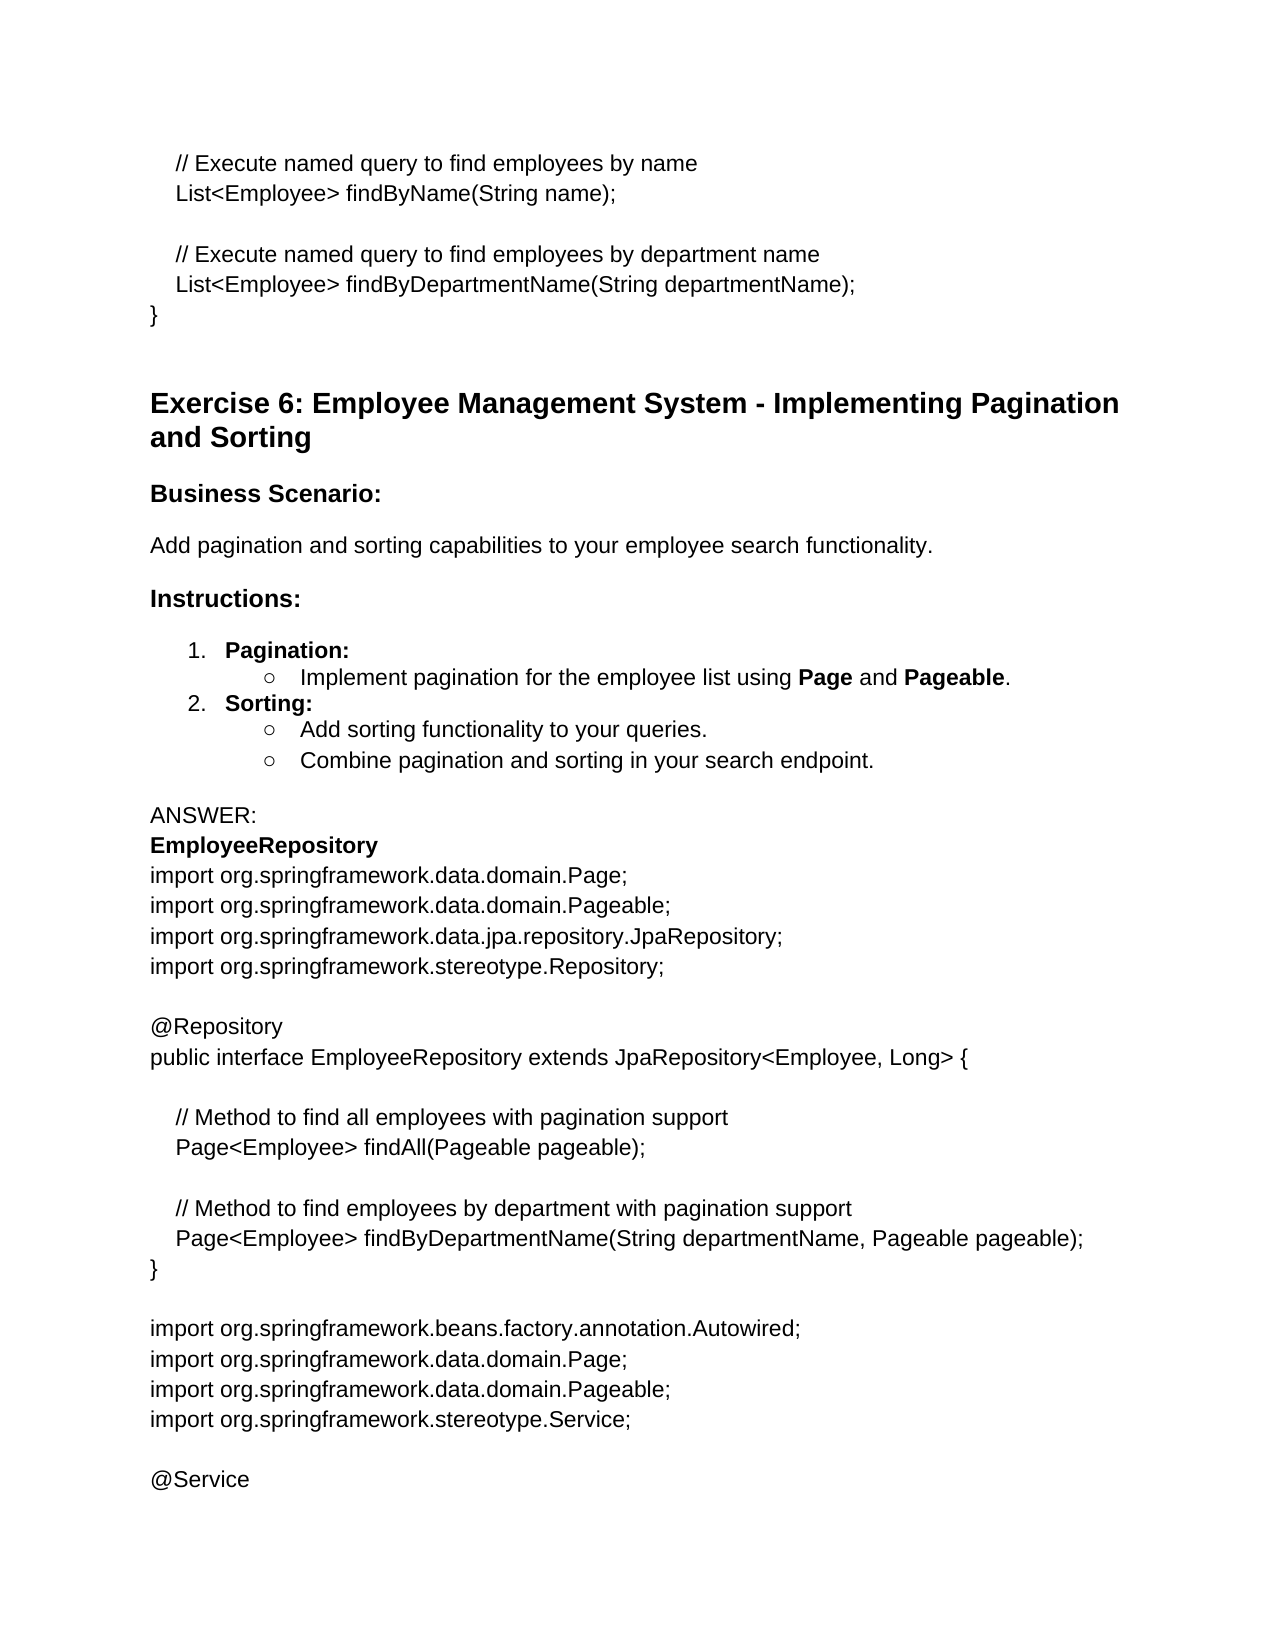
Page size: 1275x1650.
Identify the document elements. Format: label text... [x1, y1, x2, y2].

text ANSWER: [150, 802, 1125, 828]
text // Method to find all employees with pagination support [150, 1104, 1125, 1130]
list Sorting: [187, 690, 1125, 716]
text import org.springframework.beans.factory.annotation.Autowired; [150, 1315, 1125, 1342]
text public interface EmployeeRepository extends JpaRepository<Employee, Long> { [150, 1043, 1125, 1070]
text import org.springframework.data.domain.Page; [150, 1346, 1125, 1372]
list Pagination: [187, 637, 1125, 664]
text // Method to find employees by department with pagination support [150, 1194, 1125, 1221]
text import org.springframework.data.domain.Page; [150, 862, 1125, 889]
text Exercise 6: Employee Management System - Implementing Pagination and Sorting [150, 386, 1125, 453]
text import org.springframework.stereotype.Repository; [150, 953, 1125, 979]
text import org.springframework.data.domain.Pageable; [150, 1376, 1125, 1402]
text import org.springframework.stereotype.Service; [150, 1406, 1125, 1432]
text import org.springframework.data.domain.Pageable; [150, 892, 1125, 919]
list Add sorting functionality to your queries. [262, 716, 1125, 743]
text Instructions: [150, 584, 1125, 612]
text // Execute named query to find employees by department name [150, 241, 1125, 267]
text Add pagination and sorting capabilities to your employee search functionality. [150, 532, 1125, 559]
text } [150, 1255, 1125, 1281]
text import org.springframework.data.jpa.repository.JpaRepository; [150, 923, 1125, 949]
list Implement pagination for the employee list using Page and Pageable. [262, 664, 1125, 690]
text @Repository [150, 1013, 1125, 1040]
text List<Employee> findByName(String name); [150, 180, 1125, 207]
list Combine pagination and sorting in your search endpoint. [262, 747, 1125, 773]
text // Execute named query to find employees by name [150, 150, 1125, 176]
text Page<Employee> findAll(Pageable pageable); [150, 1134, 1125, 1161]
text List<Employee> findByDepartmentName(String departmentName); [150, 271, 1125, 297]
text Page<Employee> findByDepartmentName(String departmentName, Pageable pageable); [150, 1225, 1125, 1251]
text EmployeeRepository [150, 832, 1125, 858]
text @Service [150, 1466, 1125, 1493]
text Business Scenario: [150, 478, 1125, 507]
text } [150, 301, 1125, 327]
